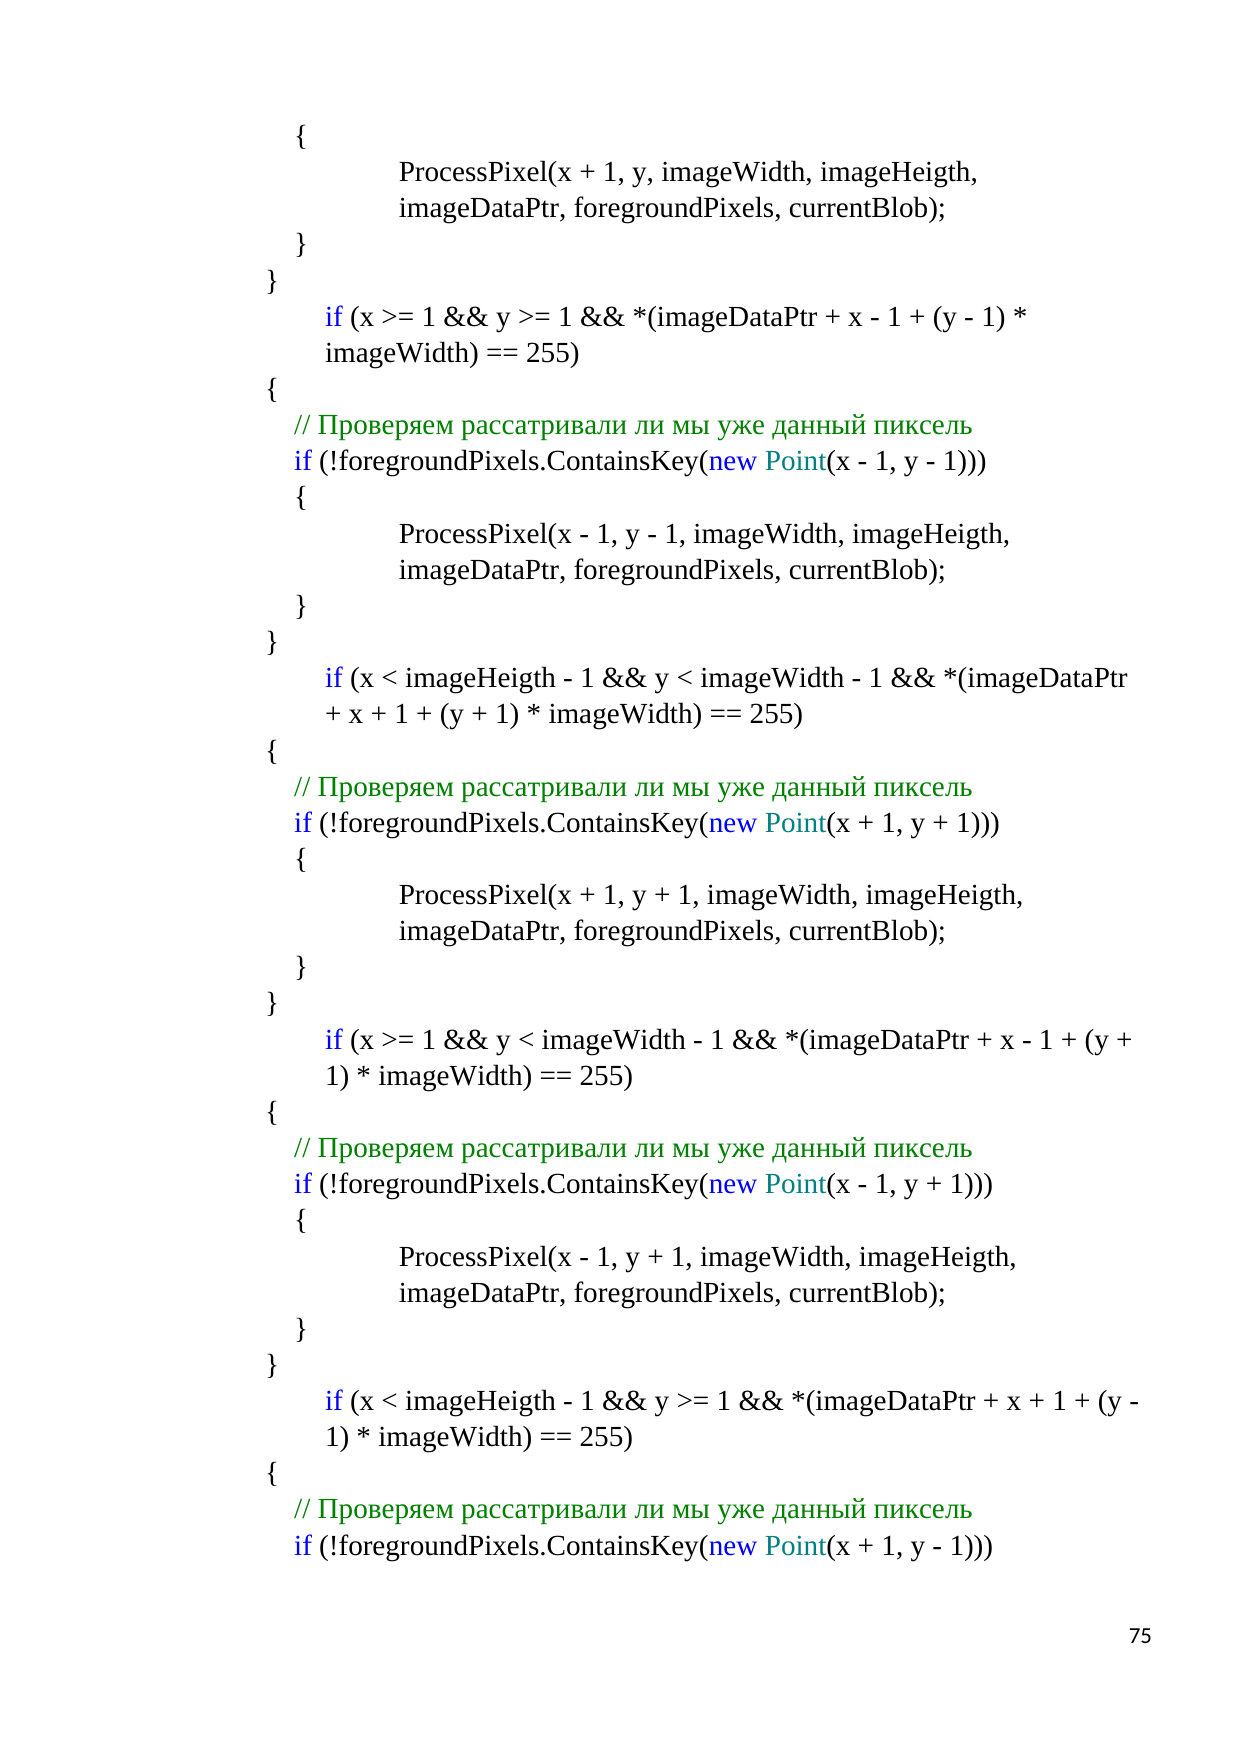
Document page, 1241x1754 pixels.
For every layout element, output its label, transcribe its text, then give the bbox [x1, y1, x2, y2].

text // Проверяем рассатривали ли мы уже данный пиксель [177, 407, 1152, 441]
text if (!foregroundPixels.ContainsKey(new Point(x + 1, y - 1))) [177, 1528, 1152, 1561]
text if (!foregroundPixels.ContainsKey(new Point(x - 1, y + 1))) [177, 1166, 1152, 1200]
text if (x >= 1 && y >= 1 && *(imageDataPtr + x - 1 + (y - 1) * imageWidth) == 255) [325, 299, 1152, 368]
text } [177, 624, 1152, 658]
text ProcessPixel(x + 1, y + 1, imageWidth, imageHeigth, imageDataPtr, foregroundPixels, currentBlob); [398, 877, 1152, 947]
text if (x < imageHeigth - 1 && y < imageWidth - 1 && *(imageDataPtr + x + 1 + (y + 1) * imageWidth) == 255) [325, 660, 1152, 730]
text if (!foregroundPixels.ContainsKey(new Point(x - 1, y - 1))) [177, 443, 1152, 477]
text // Проверяем рассатривали ли мы уже данный пиксель [177, 769, 1152, 802]
text } [177, 949, 1152, 983]
text } [177, 588, 1152, 622]
text { [177, 1456, 1152, 1489]
text } [177, 263, 1152, 296]
text { [177, 371, 1152, 405]
text { [177, 841, 1152, 874]
text ProcessPixel(x + 1, y, imageWidth, imageHeigth, imageDataPtr, foregroundPixels, currentBlob); [398, 154, 1152, 224]
text } [177, 227, 1152, 260]
text if (!foregroundPixels.ContainsKey(new Point(x + 1, y + 1))) [177, 805, 1152, 838]
text { [177, 118, 1152, 152]
text { [177, 733, 1152, 766]
text } [177, 986, 1152, 1019]
text if (x >= 1 && y < imageWidth - 1 && *(imageDataPtr + x - 1 + (y + 1) * imageWidth) == 255) [325, 1022, 1152, 1091]
text } [177, 1347, 1152, 1381]
text // Проверяем рассатривали ли мы уже данный пиксель [177, 1130, 1152, 1164]
text { [177, 1202, 1152, 1236]
text ProcessPixel(x - 1, y - 1, imageWidth, imageHeigth, imageDataPtr, foregroundPixels, currentBlob); [398, 516, 1152, 585]
text ProcessPixel(x - 1, y + 1, imageWidth, imageHeigth, imageDataPtr, foregroundPixels, currentBlob); [398, 1239, 1152, 1308]
text if (x < imageHeigth - 1 && y >= 1 && *(imageDataPtr + x + 1 + (y - 1) * imageWidth) == 255) [325, 1383, 1152, 1453]
text } [177, 1311, 1152, 1344]
text { [177, 479, 1152, 513]
text // Проверяем рассатривали ли мы уже данный пиксель [177, 1492, 1152, 1525]
text { [177, 1094, 1152, 1128]
